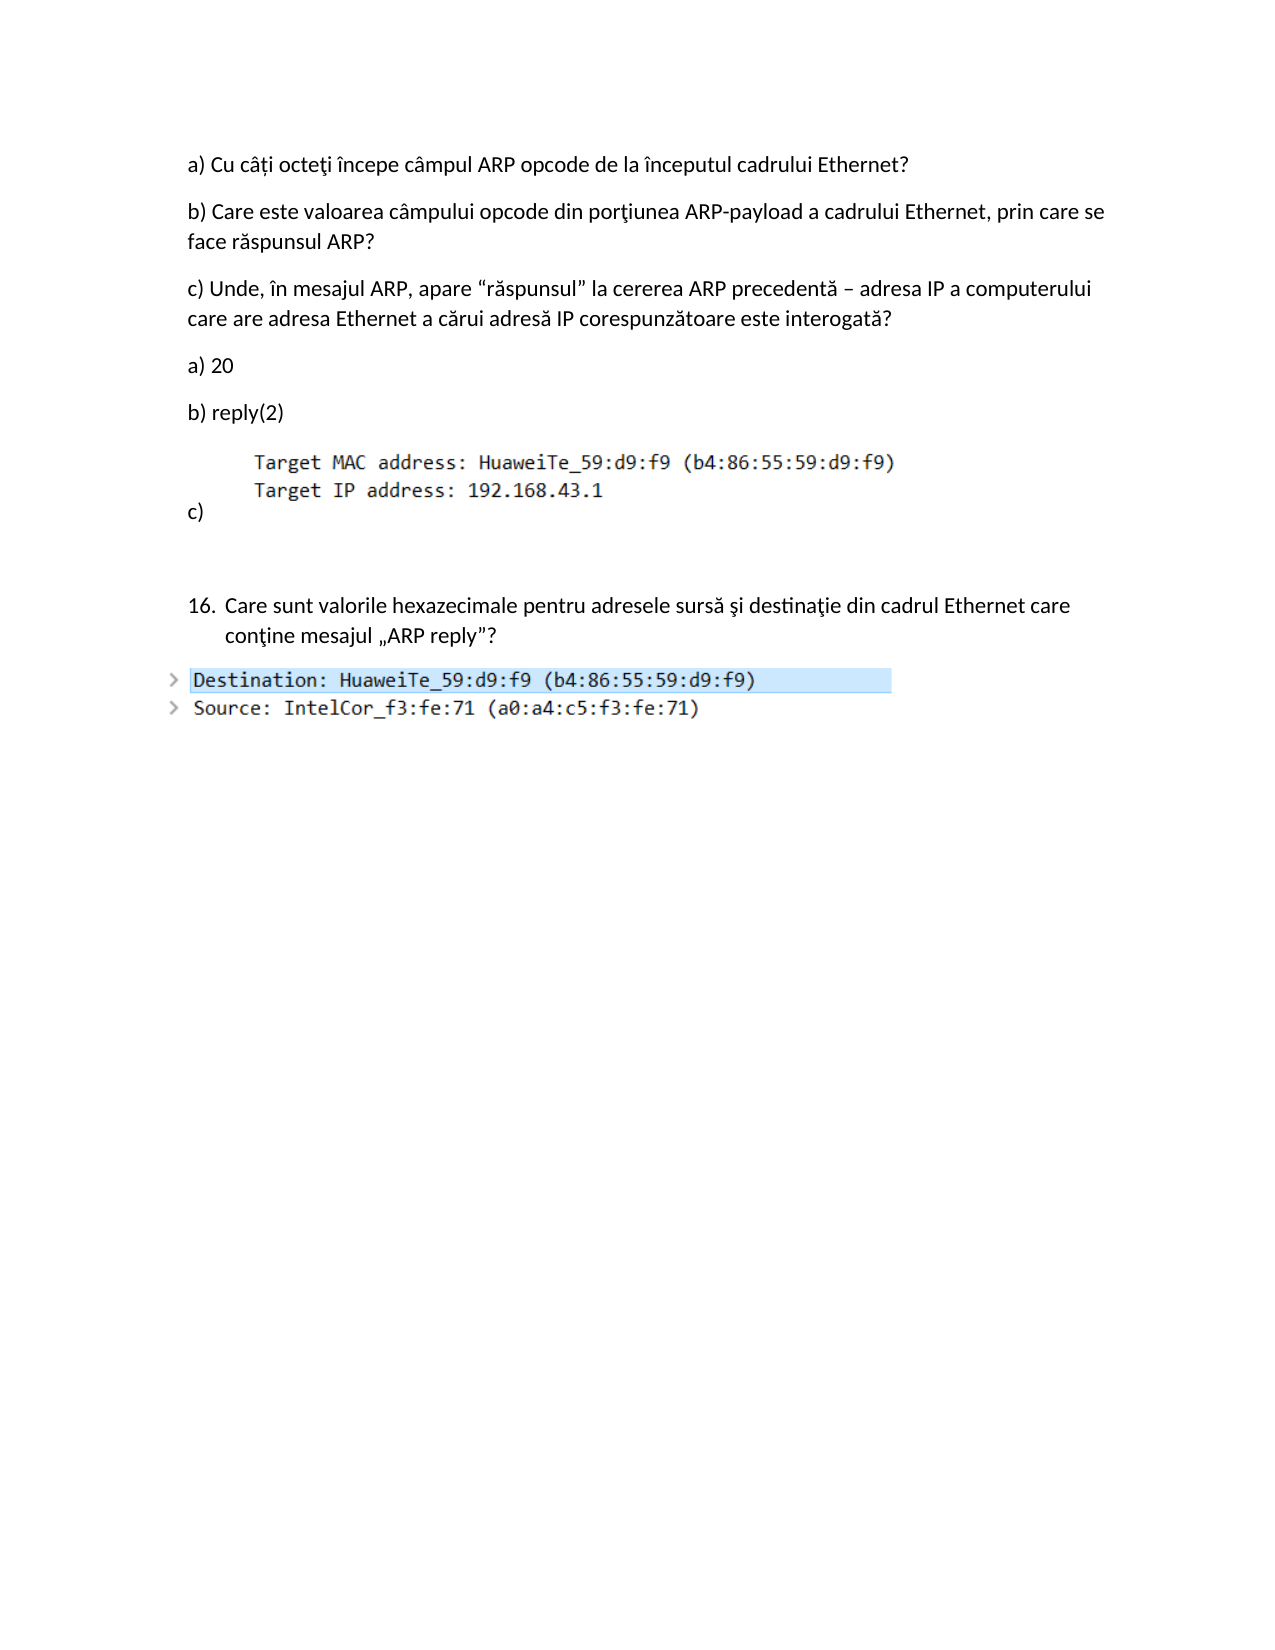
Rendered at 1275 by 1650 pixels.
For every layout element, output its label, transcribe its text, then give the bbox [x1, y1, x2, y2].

list Care sunt valorile hexazecimale pentru adresele sursă şi destinaţie din cadrul Ethernet care conţine mesajul „ARP reply”? [187, 591, 1125, 649]
text b) reply(2) [187, 398, 1125, 426]
text c) Unde, în mesajul ARP, apare “răspunsul” la cererea ARP precedentă – adresa IP a computerului care are adresa Ethernet a cărui adresă IP corespunzătoare este interogată? [187, 274, 1125, 332]
picture [209, 444, 906, 520]
picture [150, 668, 908, 725]
text b) Care este valoarea câmpului opcode din porţiunea ARP-payload a cadrului Ethernet, prin care se face răspunsul ARP? [187, 197, 1125, 255]
text a) 20 [187, 351, 1125, 379]
text a) Cu câți octeţi începe câmpul ARP opcode de la începutul cadrului Ethernet? [187, 150, 1125, 178]
